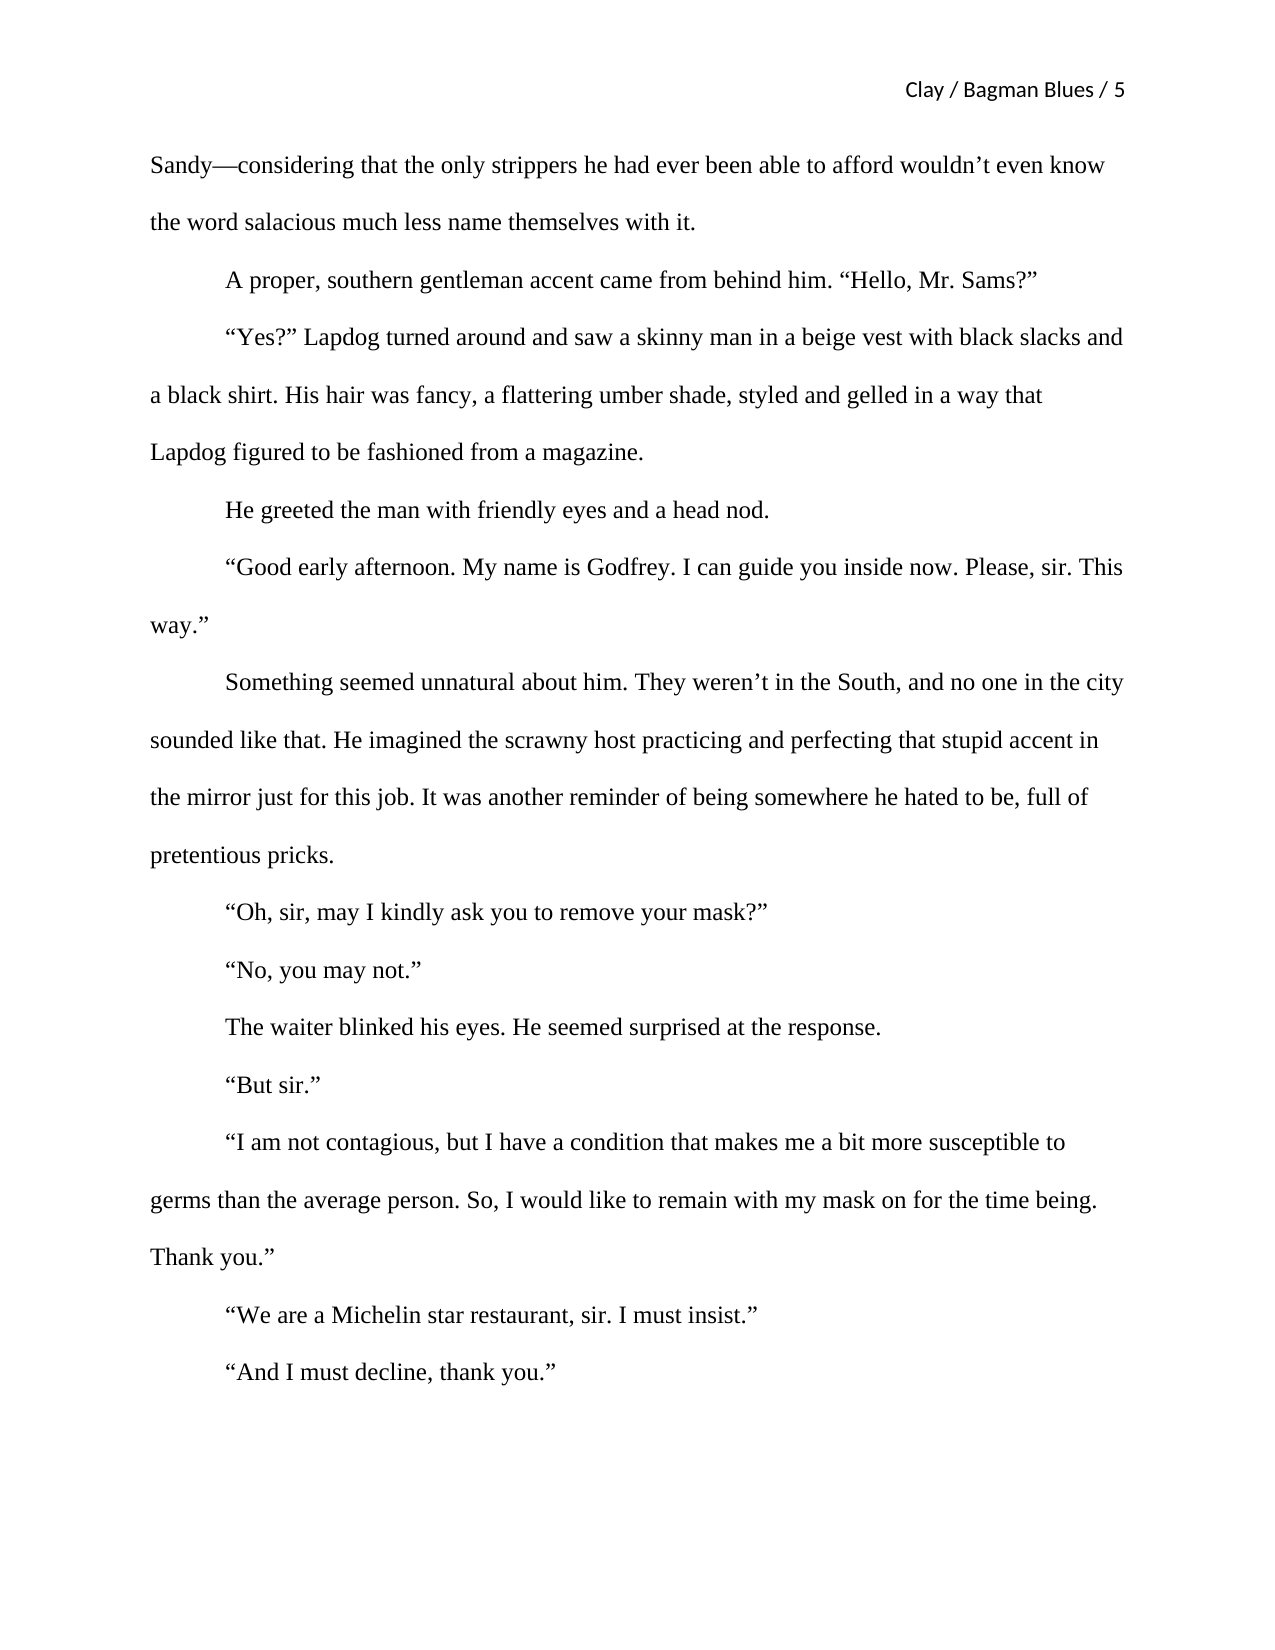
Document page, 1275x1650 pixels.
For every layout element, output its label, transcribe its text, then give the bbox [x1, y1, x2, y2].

text A proper, southern gentleman accent came from behind him. “Hello, Mr. Sams?” [150, 265, 1125, 294]
text The waiter blinked his eyes. He seemed surprised at the response. [150, 1012, 1125, 1041]
text He greeted the man with friendly eyes and a head nod. [150, 495, 1125, 524]
text “And I must decline, thank you.” [150, 1357, 1125, 1386]
text “No, you may not.” [150, 955, 1125, 984]
text Something seemed unnatural about him. They weren’t in the South, and no one in the city sounded like that. He imagined the scrawny host practicing and perfecting that stupid accent in the mirror just for this job. It was another reminder of being somewhere he hated to be, full of pretentious pricks. [150, 667, 1125, 869]
text “Good early afternoon. My name is Godfrey. I can guide you inside now. Please, sir. This way.” [150, 552, 1125, 639]
text “I am not contagious, but I have a condition that makes me a bit more susceptible to germs than the average person. So, I would like to remain with my mask on for the time being. Thank you.” [150, 1127, 1125, 1271]
text “But sir.” [150, 1070, 1125, 1099]
text “Yes?” Lapdog turned around and saw a skinny man in a beige vest with black slacks and a black shirt. His hair was fancy, a flattering umber shade, styled and gelled in a way that Lapdog figured to be fashioned from a magazine. [150, 322, 1125, 466]
text “Oh, sir, may I kindly ask you to remove your mask?” [150, 897, 1125, 926]
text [150, 150, 1125, 236]
text “We are a Michelin star restaurant, sir. I must insist.” [150, 1300, 1125, 1329]
